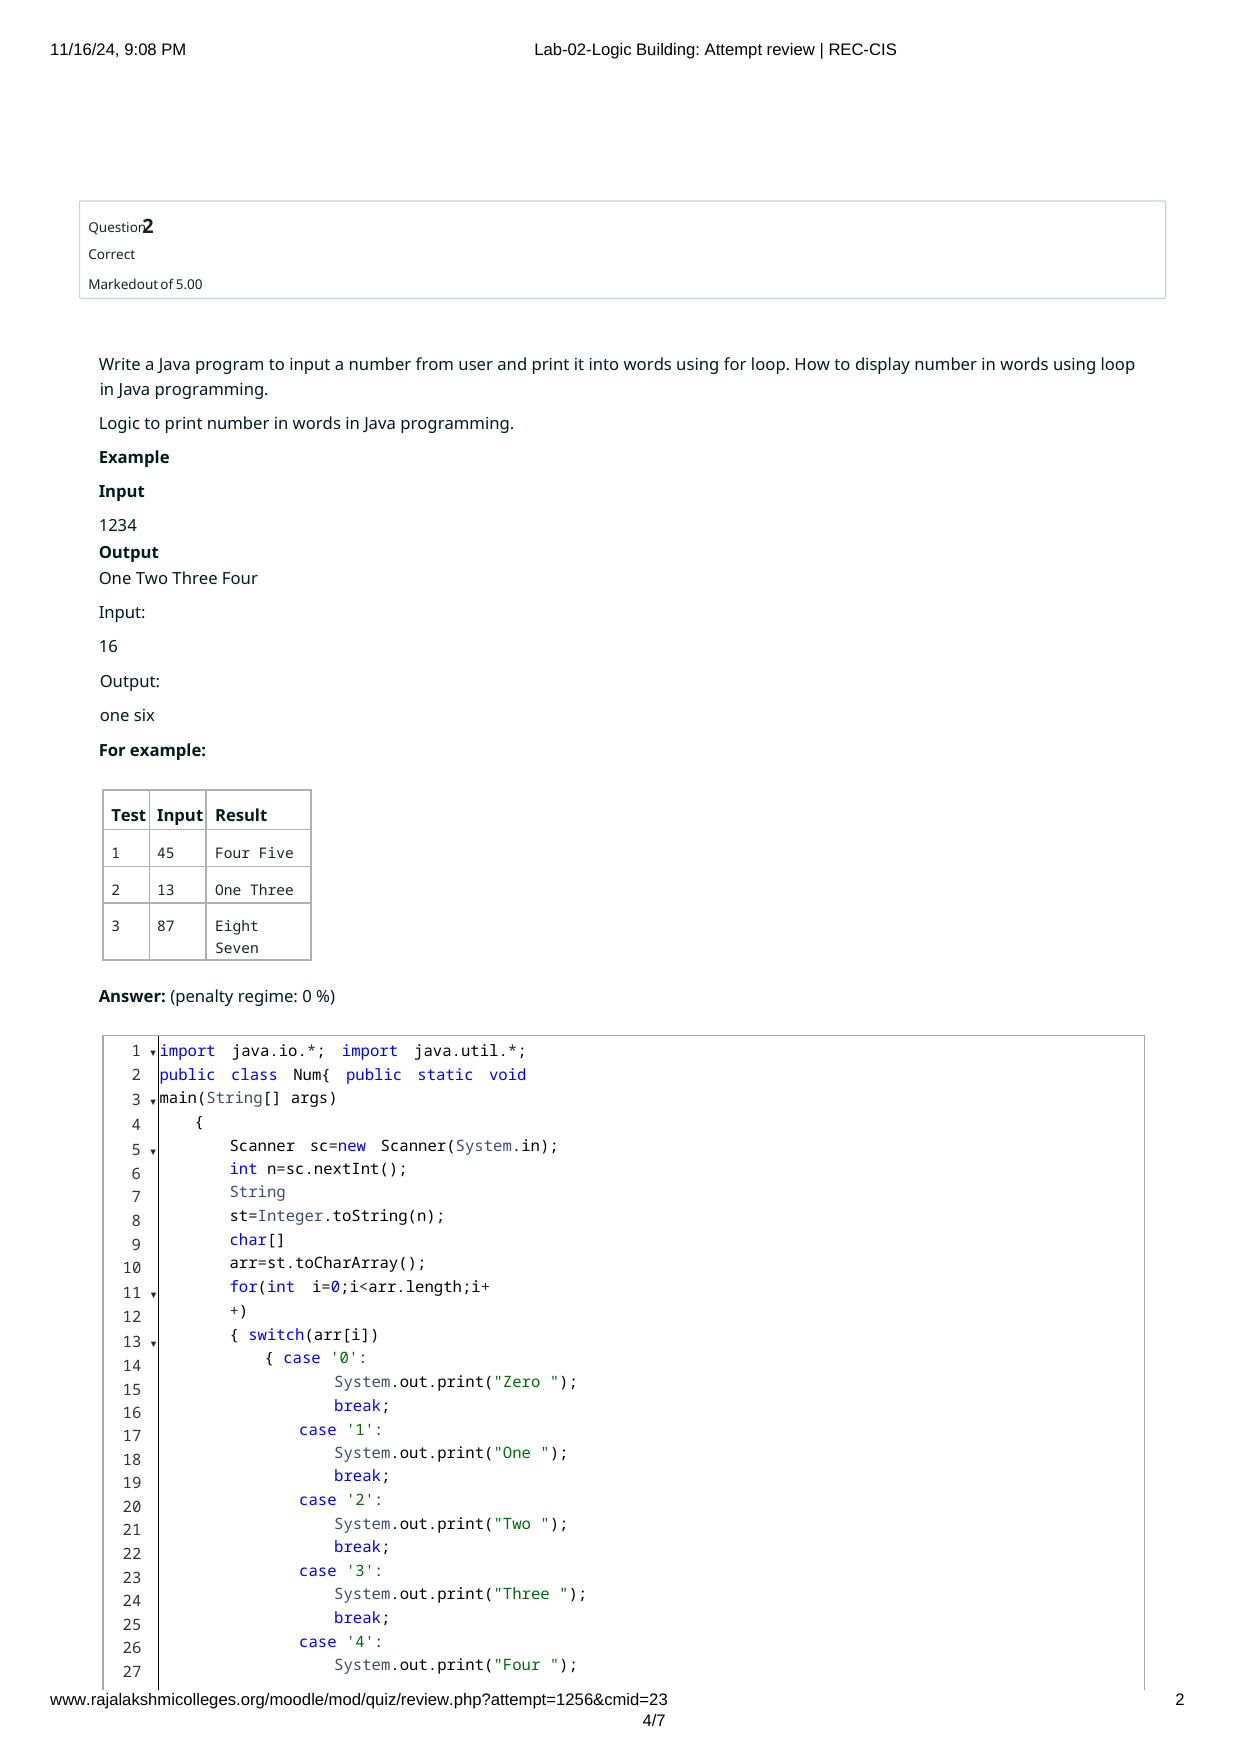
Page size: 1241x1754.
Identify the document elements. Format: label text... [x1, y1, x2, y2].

text Answer: (penalty regime: 0 %) [98, 985, 1138, 1008]
text One Two Three Four [98, 567, 1138, 589]
text Example [98, 446, 848, 468]
table_header Test [104, 791, 149, 829]
text 16 Output: one six [98, 635, 177, 727]
table_cell 45 [150, 830, 205, 866]
table_cell Four Five [207, 830, 310, 866]
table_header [159, 1036, 1144, 1690]
table_header Input [150, 791, 205, 829]
table_cell Eight Seven [207, 904, 310, 959]
text Input: [98, 601, 1138, 623]
table_header Result [207, 791, 310, 829]
table_cell 3 [104, 904, 149, 959]
table_cell 13 [150, 867, 205, 902]
text Input [98, 479, 848, 502]
table_cell 87 [150, 904, 205, 959]
text For example: [98, 739, 848, 761]
table_cell 2 [104, 867, 149, 902]
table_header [104, 1036, 158, 1690]
text 1234 [98, 514, 1138, 537]
picture [80, 202, 1165, 298]
text Logic to print number in words in Java programming. [98, 411, 1138, 434]
text Output [98, 541, 848, 563]
text Write a Java program to input a number from user and print it into words using for loop. How to display number in words using loop in Java programming. [98, 352, 1138, 400]
table_cell 1 [104, 830, 149, 866]
table_cell One Three [207, 867, 310, 902]
